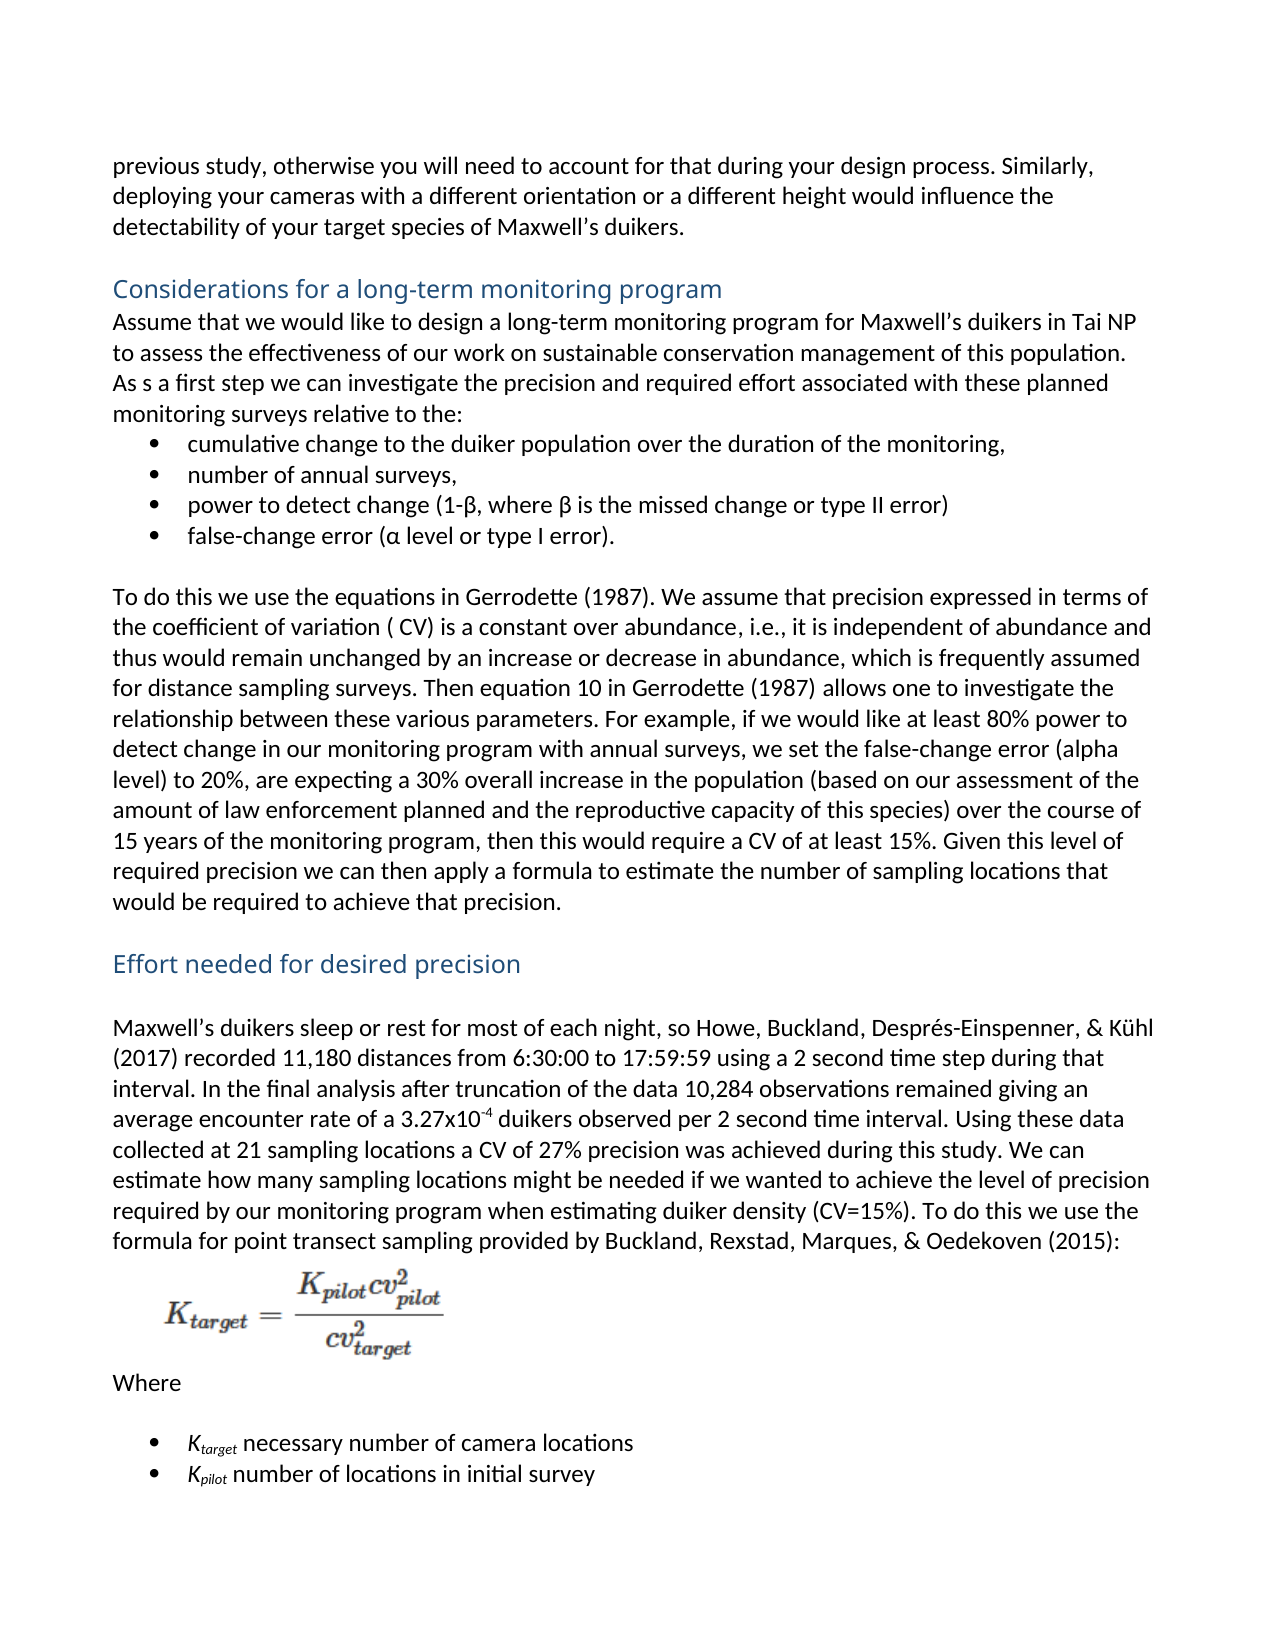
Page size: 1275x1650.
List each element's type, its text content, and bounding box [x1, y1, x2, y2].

list power to detect change (1-β, where β is the missed change or type II error) [150, 489, 1162, 520]
list cumulative change to the duiker population over the duration of the monitoring, [150, 428, 1162, 459]
text Maxwell’s duikers sleep or rest for most of each night, so Howe, Buckland, Després-Einspenner, & Kühl (2017) recorded 11,180 distances from 6:30:00 to 17:59:59 using a 2 second time step during that interval. In the final analysis after truncation of the data 10,284 observations remained giving an average encounter rate of a 3.27x10-4 duikers observed per 2 second time interval. Using these data collected at 21 sampling locations a CV of 27% precision was achieved during this study. We can estimate how many sampling locations might be needed if we wanted to achieve the level of precision required by our monitoring program when estimating duiker density (CV=15%). To do this we use the formula for point transect sampling provided by Buckland, Rexstad, Marques, & Oedekoven (2015): [112, 1012, 1162, 1256]
list false-change error (α level or type I error). [150, 520, 1162, 550]
text Where [112, 1368, 1162, 1398]
list Ktarget necessary number of camera locations [150, 1427, 1162, 1458]
picture [112, 1255, 527, 1368]
list Kpilot number of locations in initial survey [150, 1458, 1162, 1488]
list number of annual surveys, [150, 459, 1162, 489]
subtitle Considerations for a long-term monitoring program [112, 272, 1162, 306]
text To do this we use the equations in Gerrodette (1987). We assume that precision expressed in terms of the coefficient of variation ( CV) is a constant over abundance, i.e., it is independent of abundance and thus would remain unchanged by an increase or decrease in abundance, which is frequently assumed for distance sampling surveys. Then equation 10 in Gerrodette (1987) allows one to investigate the relationship between these various parameters. For example, if we would like at least 80% power to detect change in our monitoring program with annual surveys, we set the false-change error (alpha level) to 20%, are expecting a 30% overall increase in the population (based on our assessment of the amount of law enforcement planned and the reproductive capacity of this species) over the course of 15 years of the monitoring program, then this would require a CV of at least 15%. Given this level of required precision we can then apply a formula to estimate the number of sampling locations that would be required to achieve that precision. [112, 581, 1162, 917]
text Assume that we would like to design a long-term monitoring program for Maxwell’s duikers in Tai NP to assess the effectiveness of our work on sustainable conservation management of this population. As s a first step we can investigate the precision and required effort associated with these planned monitoring surveys relative to the: [112, 306, 1162, 428]
subtitle Effort needed for desired precision [112, 947, 1162, 981]
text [112, 150, 1162, 242]
